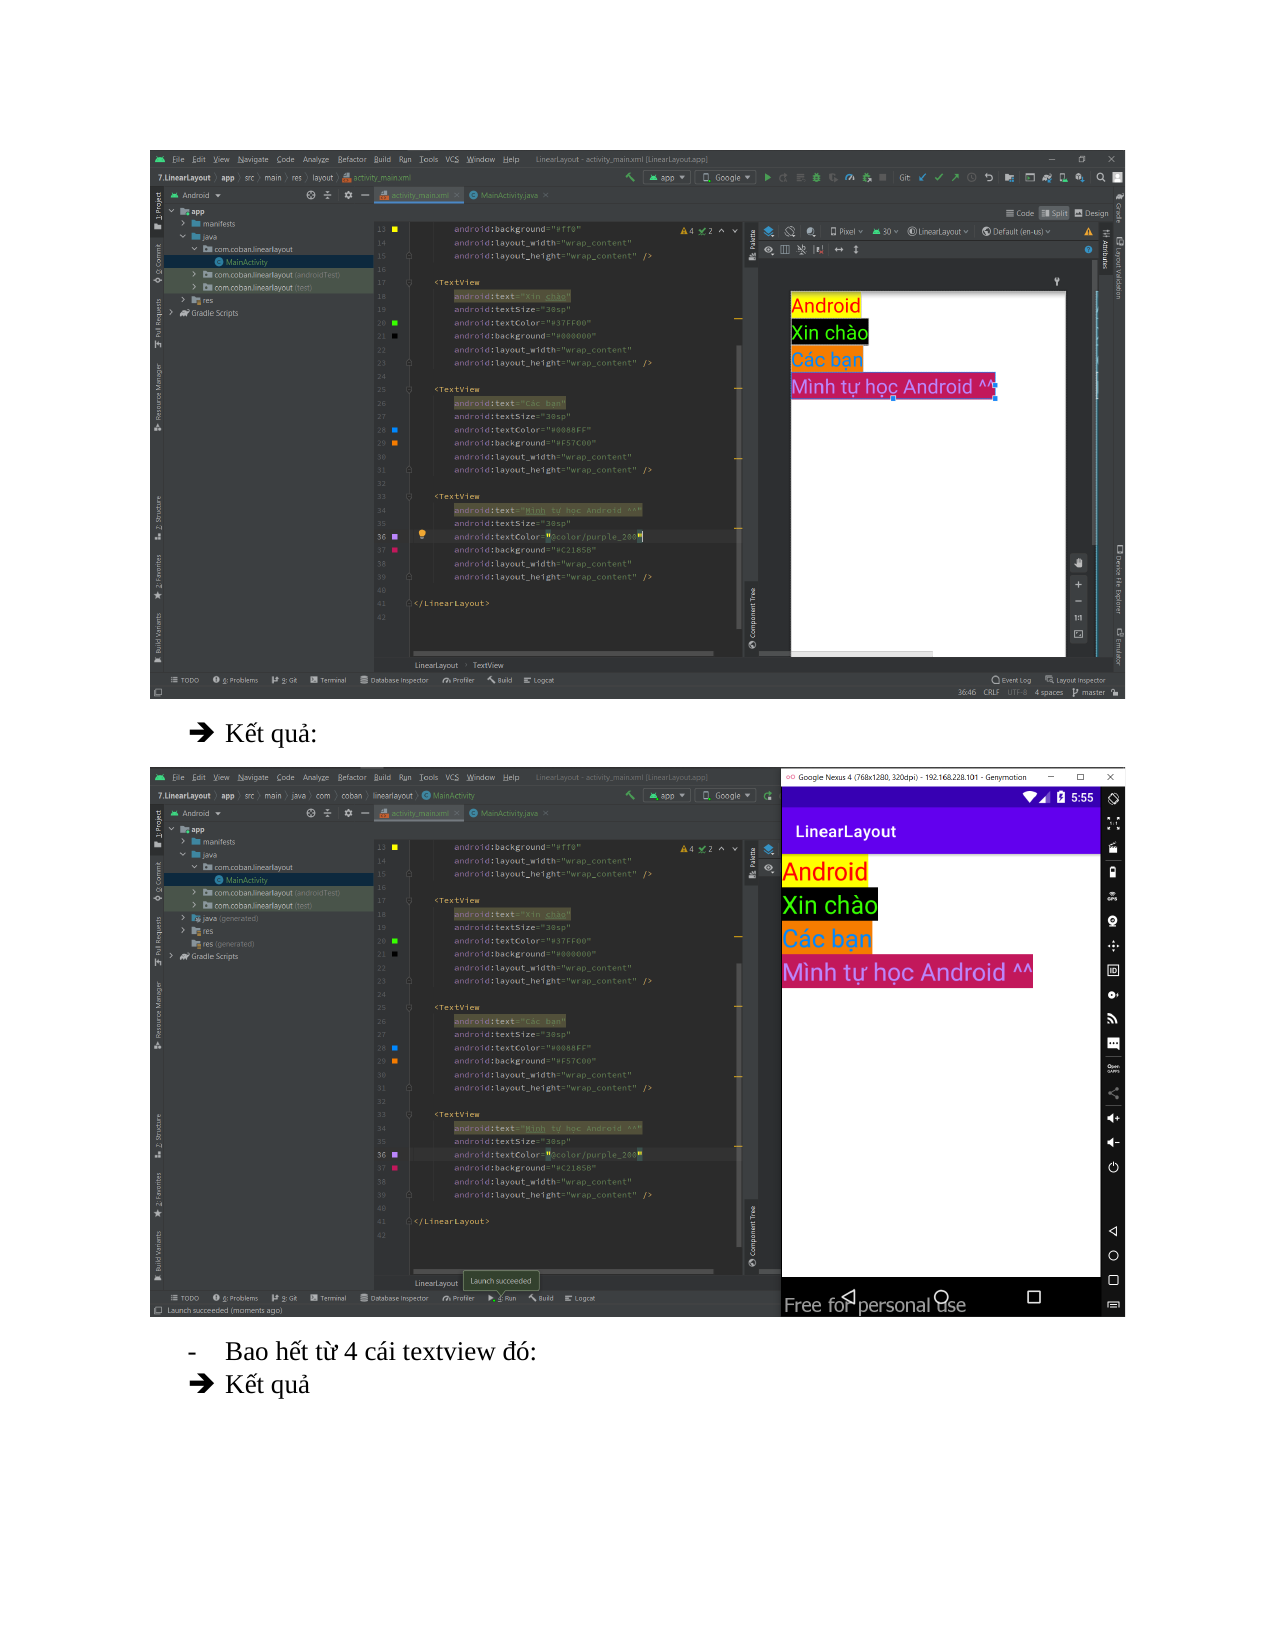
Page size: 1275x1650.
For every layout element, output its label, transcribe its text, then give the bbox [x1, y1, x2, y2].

picture [150, 767, 1125, 1317]
picture [150, 150, 1125, 699]
list Bao hết từ 4 cái textview đó: [187, 1335, 1125, 1366]
list Kết quả: [187, 717, 1125, 748]
list Kết quả [187, 1368, 1125, 1400]
